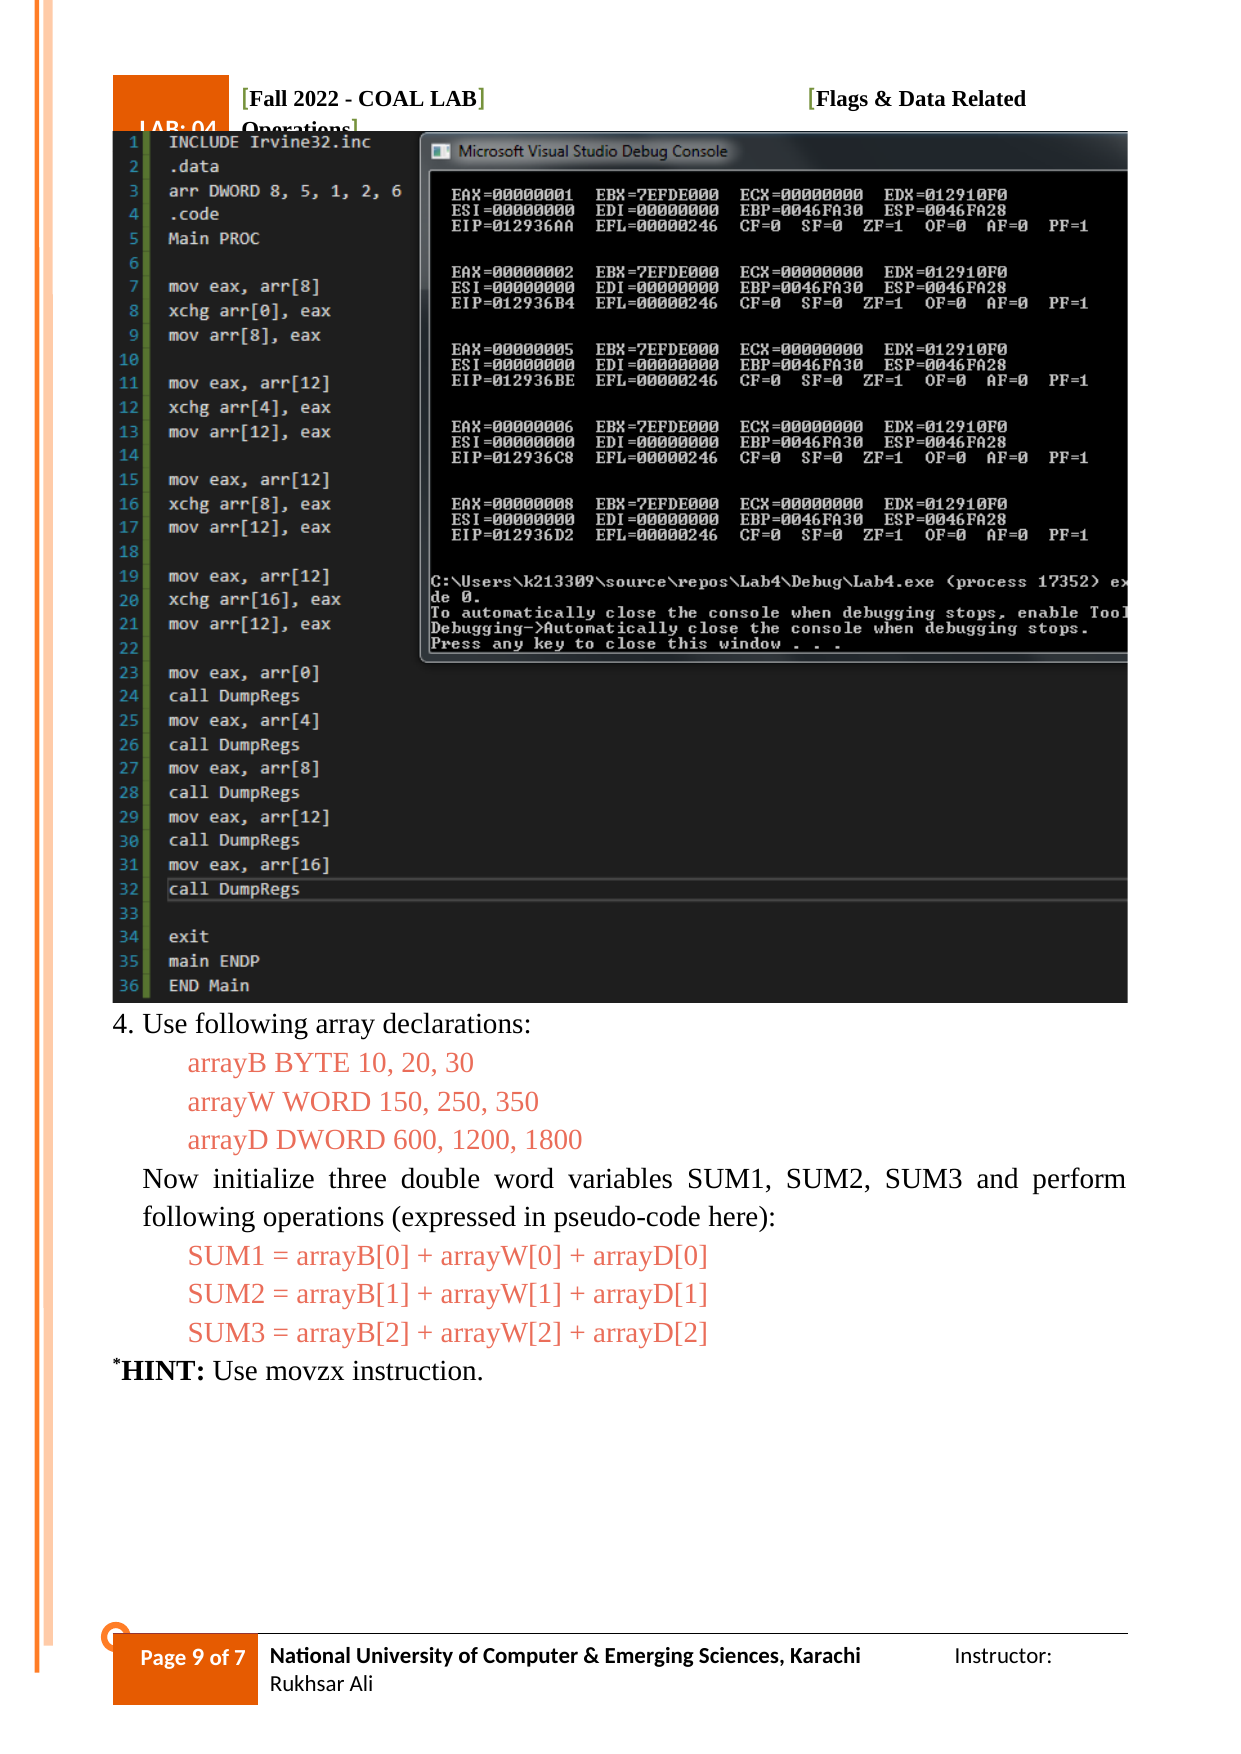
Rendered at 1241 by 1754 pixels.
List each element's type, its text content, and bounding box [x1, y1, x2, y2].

list SUM3 = arrayB[2] + arrayW[2] + arrayD[2] [187, 1315, 1128, 1348]
list arrayD DWORD 600, 1200, 1800 [187, 1122, 1128, 1156]
list Use following array declarations: [112, 1007, 1128, 1040]
text *HINT: Use movzx instruction. [112, 1353, 1128, 1387]
list SUM2 = arrayB[1] + arrayW[1] + arrayD[1] [187, 1276, 1128, 1310]
list SUM1 = arrayB[0] + arrayW[0] + arrayD[0] [187, 1238, 1128, 1271]
picture [112, 131, 1128, 1003]
list arrayB BYTE 10, 20, 30 [187, 1045, 1128, 1079]
list Now initialize three double word variables SUM1, SUM2, SUM3 and perform following operations (expressed in pseudo-code here): [142, 1161, 1128, 1233]
list arrayW WORD 150, 250, 350 [187, 1084, 1128, 1117]
